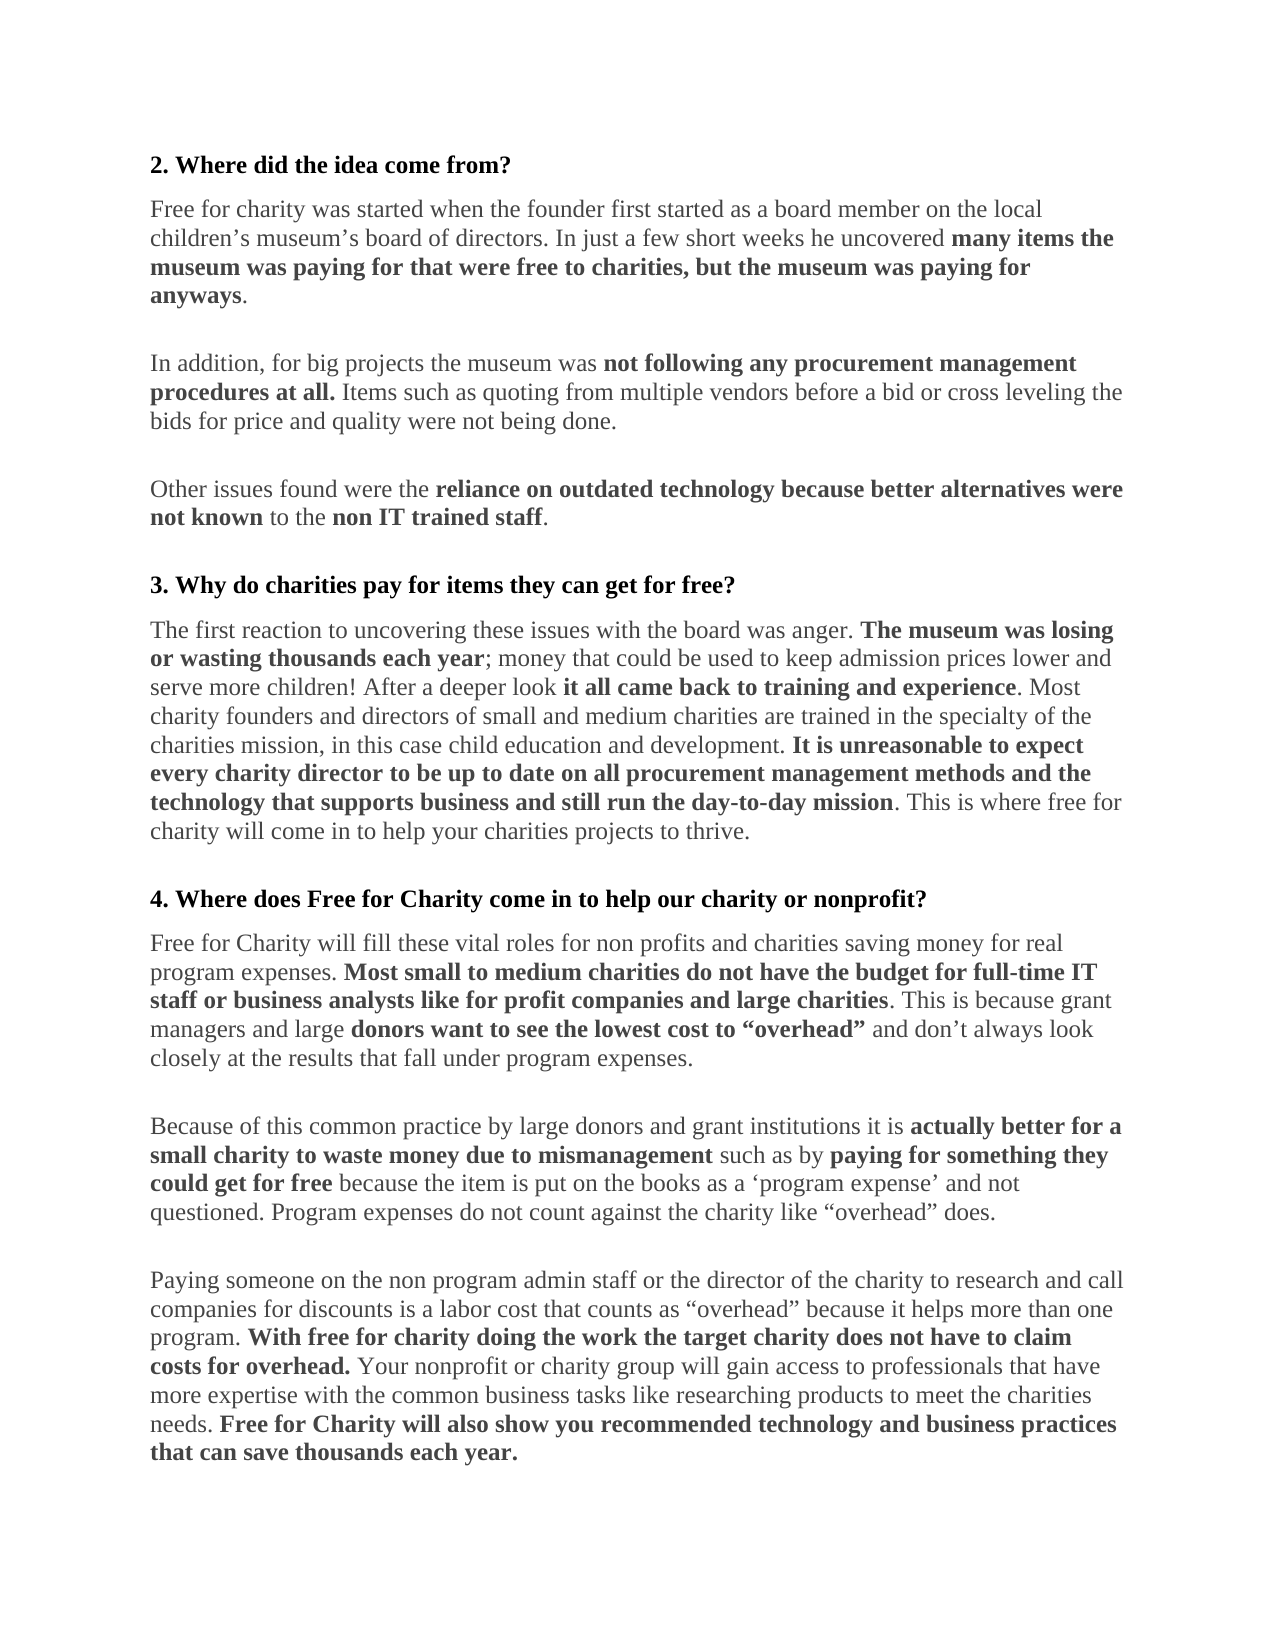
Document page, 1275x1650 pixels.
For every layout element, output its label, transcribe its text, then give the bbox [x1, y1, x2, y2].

text Free for Charity will fill these vital roles for non profits and charities saving money for real program expenses. Most small to medium charities do not have the budget for full-time IT staff or business analysts like for profit companies and large charities. This is because grant managers and large donors want to see the lowest cost to “overhead” and don’t always look closely at the results that fall under program expenses. [150, 928, 1125, 1072]
text The first reaction to uncovering these issues with the board was anger. The museum was losing or wasting thousands each year; money that could be used to keep admission prices lower and serve more children! After a deeper look it all came back to training and experience. Most charity founders and directors of small and medium charities are trained in the specialty of the charities mission, in this case child education and development. It is unreasonable to expect every charity director to be up to date on all procurement management methods and the technology that supports business and still run the day-to-day mission. This is where free for charity will come in to help your charities projects to thrive. [150, 615, 1125, 845]
text Because of this common practice by large donors and grant institutions it is actually better for a small charity to waste money due to mismanagement such as by paying for something they could get for free because the item is put on the books as a ‘program expense’ and not questioned. Program expenses do not count against the charity like “overhead” does. [150, 1111, 1125, 1226]
text 4. Where does Free for Charity come in to help our charity or nonprofit? [150, 884, 1125, 912]
text Other issues found were the reliance on outdated technology because better alternatives were not known to the non IT trained staff. [150, 474, 1125, 531]
text 2. Where did the idea come from? [150, 150, 1125, 179]
text Paying someone on the non program admin staff or the director of the charity to research and call companies for discounts is a labor cost that counts as “overhead” because it helps more than one program. With free for charity doing the work the target charity does not have to claim costs for overhead. Your nonprofit or charity group will gain access to professionals that have more expertise with the common business tasks like researching products to meet the charities needs. Free for Charity will also show you recommended technology and business practices that can save thousands each year. [150, 1265, 1125, 1466]
text In addition, for big projects the museum was not following any procurement management procedures at all. Items such as quoting from multiple vendors before a bid or cross leveling the bids for price and quality were not being done. [150, 348, 1125, 435]
text Free for charity was started when the founder first started as a board member on the local children’s museum’s board of directors. In just a few short weeks he uncovered many items the museum was paying for that were free to charities, but the museum was paying for anyways. [150, 194, 1125, 309]
text 3. Why do charities pay for items they can get for free? [150, 570, 1125, 599]
